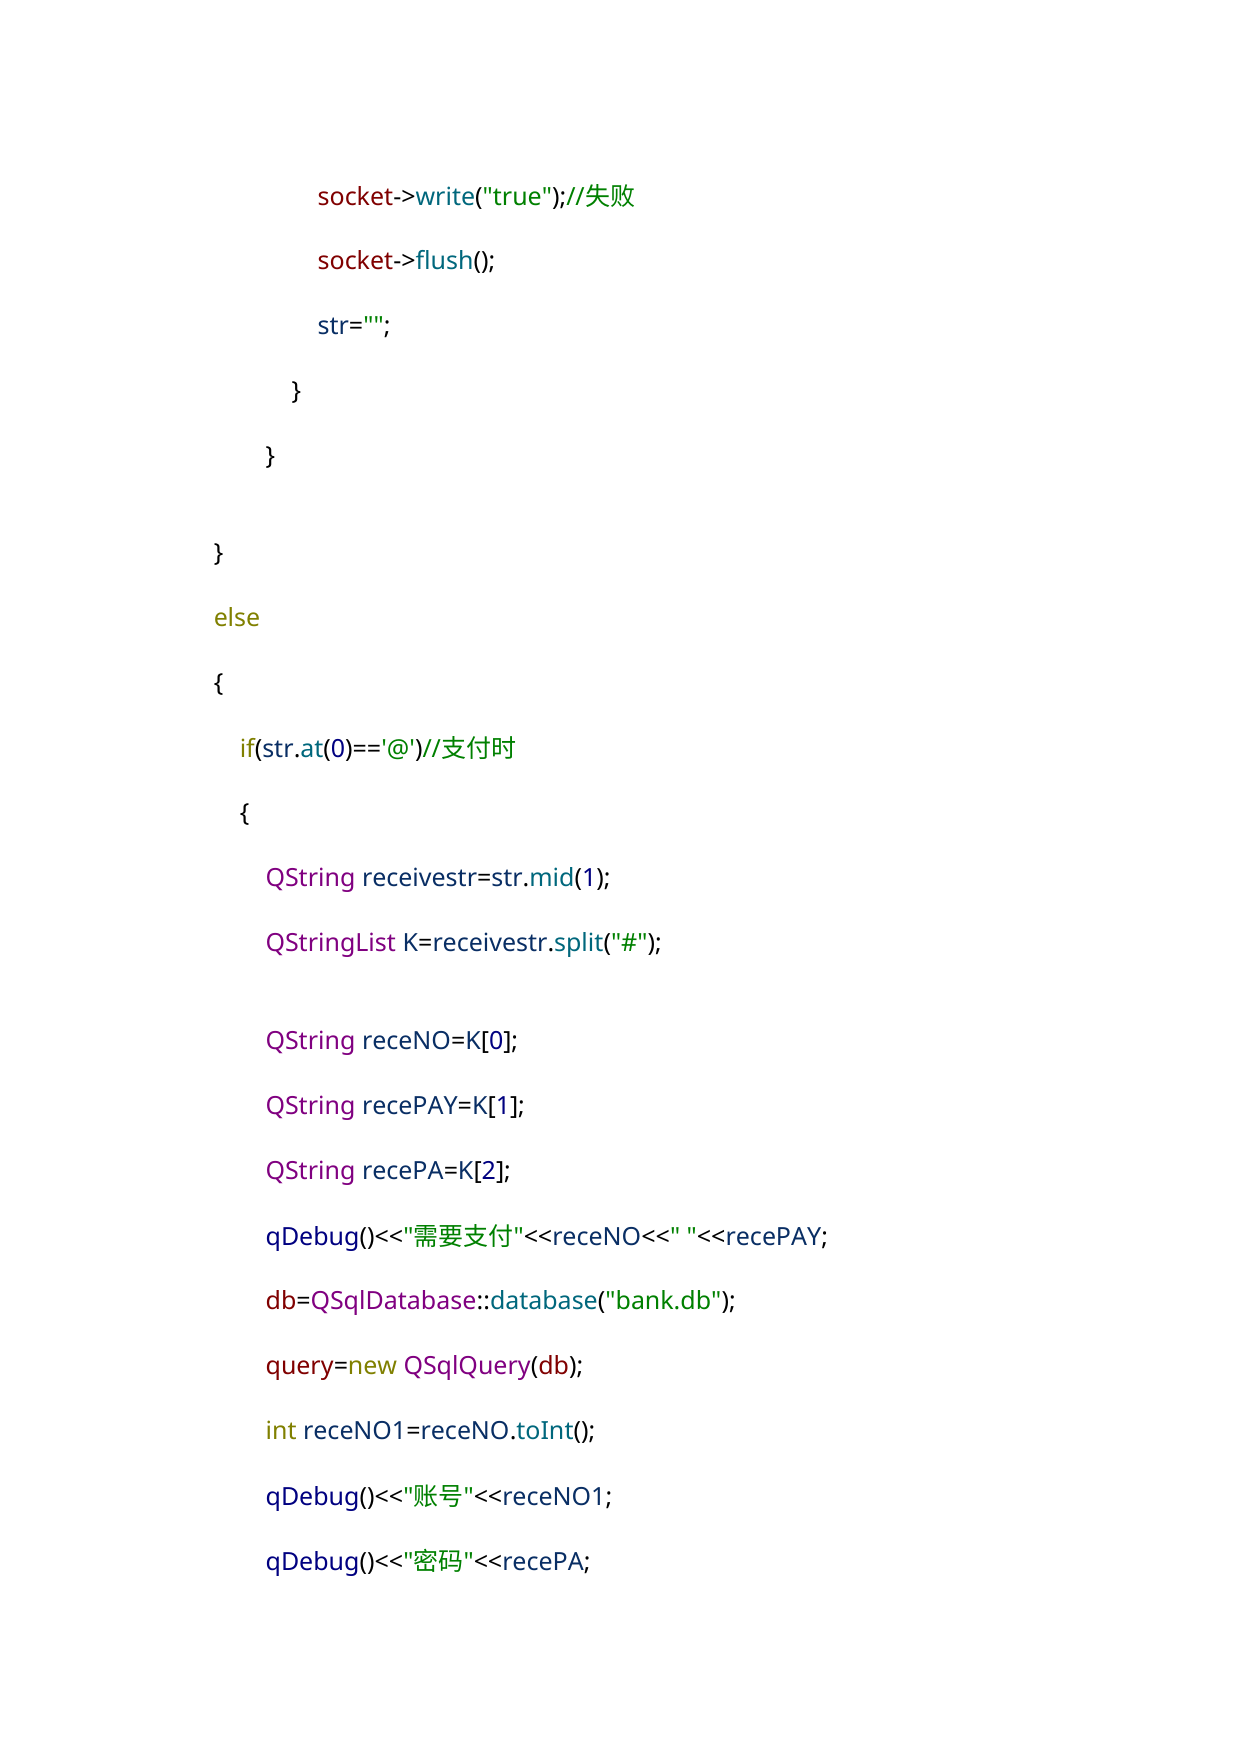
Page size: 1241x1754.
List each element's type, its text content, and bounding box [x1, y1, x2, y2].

text { [187, 649, 1053, 714]
text socket->flush(); [187, 227, 1053, 292]
text } [187, 357, 1053, 422]
text str=""; [187, 292, 1053, 357]
text int receNO1=receNO.toInt(); [187, 1397, 1053, 1462]
text qDebug()<<"密码"<<recePA; [187, 1527, 1053, 1592]
text socket->write("true");//失败 [187, 162, 1053, 227]
text QString receivestr=str.mid(1); [187, 844, 1053, 909]
text qDebug()<<"需要支付"<<receNO<<" "<<recePAY; [187, 1202, 1053, 1267]
text } [187, 519, 1053, 584]
text QString recePAY=K[1]; [187, 1072, 1053, 1137]
text if(str.at(0)=='@')//支付时 [187, 714, 1053, 779]
text { [187, 779, 1053, 844]
text qDebug()<<"账号"<<receNO1; [187, 1462, 1053, 1527]
text QString receNO=K[0]; [187, 1007, 1053, 1072]
text query=new QSqlQuery(db); [187, 1332, 1053, 1397]
text QString recePA=K[2]; [187, 1137, 1053, 1202]
text } [187, 422, 1053, 487]
text else [187, 584, 1053, 649]
text db=QSqlDatabase::database("bank.db"); [187, 1267, 1053, 1332]
text QStringList K=receivestr.split("#"); [187, 909, 1053, 974]
